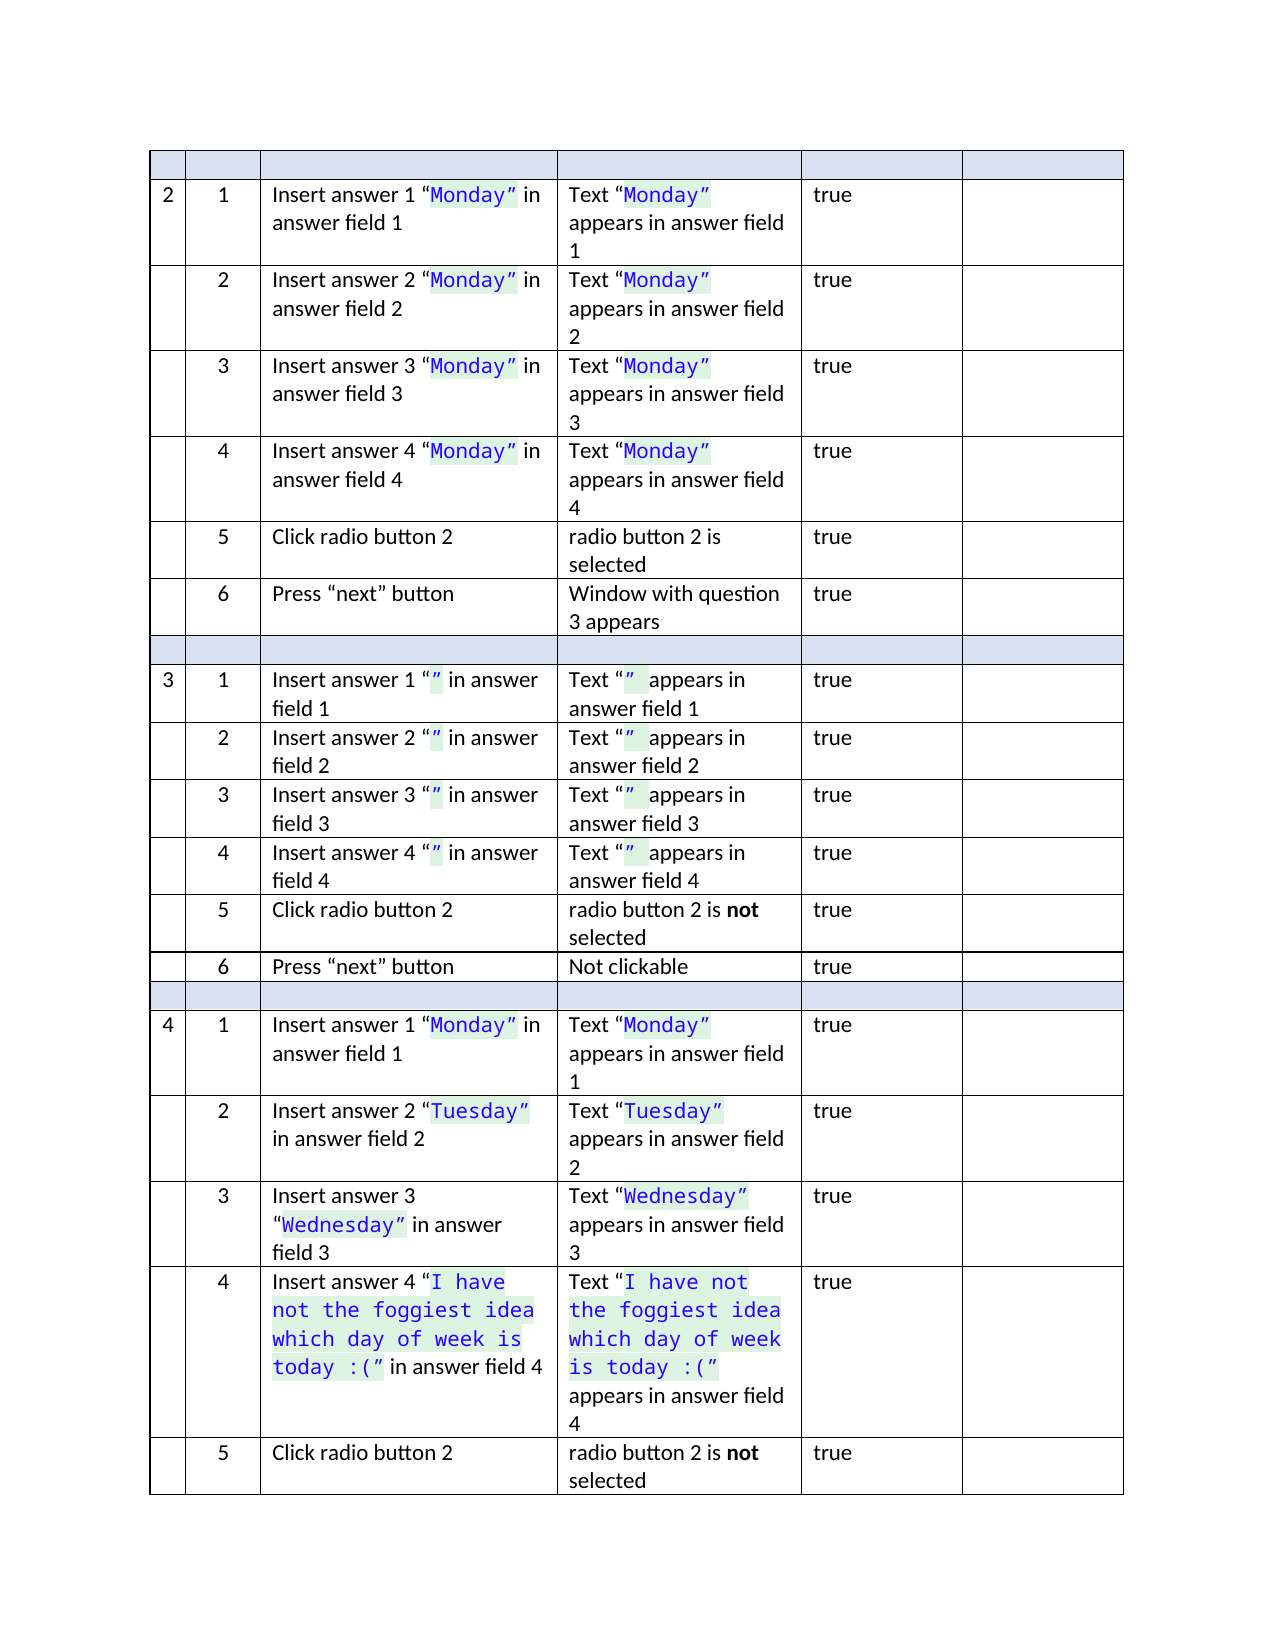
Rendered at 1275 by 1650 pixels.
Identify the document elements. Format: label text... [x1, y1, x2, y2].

table_cell [963, 437, 1123, 521]
table_cell 3 [186, 780, 260, 837]
table_cell Click radio button 2 [261, 1438, 557, 1494]
table_cell [963, 665, 1123, 722]
table_cell Text “Wednesday” appears in answer field 3 [558, 1182, 801, 1266]
table_cell [963, 180, 1123, 264]
table_cell 4 [186, 437, 260, 521]
table_cell 4 [186, 838, 260, 894]
table_cell [558, 636, 801, 664]
table_cell [963, 953, 1123, 981]
table_cell [558, 982, 801, 1009]
table_cell [963, 1438, 1123, 1494]
table_cell true [802, 723, 962, 779]
table_cell Not clickable [558, 953, 801, 981]
table_cell 3 [151, 665, 185, 722]
table_cell [186, 982, 260, 1009]
table_cell true [802, 1011, 962, 1095]
table_cell Insert answer 4 “Monday” in answer field 4 [261, 437, 557, 521]
table_cell [151, 723, 185, 779]
table_cell [151, 636, 185, 664]
table_cell Insert answer 2 “Monday” in answer field 2 [261, 266, 557, 350]
table_cell Text “Monday” appears in answer field 1 [558, 1011, 801, 1095]
table_cell 2 [151, 180, 185, 264]
table_cell [151, 838, 185, 894]
table_cell true [802, 437, 962, 521]
table_cell Insert answer 2 “” in answer field 2 [261, 723, 557, 779]
table_cell [151, 1267, 185, 1437]
table_cell true [802, 180, 962, 264]
table_cell true [802, 895, 962, 951]
table_cell Text “I have not the foggiest idea which day of week is today :(” appears in answer field 4 [558, 1267, 801, 1437]
table_cell [151, 1182, 185, 1266]
table_cell Click radio button 2 [261, 895, 557, 951]
table_cell Text “” appears in answer field 2 [558, 723, 801, 779]
table_cell 4 [151, 1011, 185, 1095]
table_cell [963, 982, 1123, 1009]
table_cell 1 [186, 180, 260, 264]
table_cell Window with question 3 appears [558, 579, 801, 635]
table_cell [151, 522, 185, 578]
table_cell [558, 151, 801, 179]
table_cell Insert answer 2 “Tuesday” in answer field 2 [261, 1096, 557, 1181]
table_cell Text “Tuesday” appears in answer field 2 [558, 1096, 801, 1181]
table_cell Insert answer 4 “” in answer field 4 [261, 838, 557, 894]
table_cell [963, 351, 1123, 436]
table_cell 2 [186, 266, 260, 350]
table_cell [963, 151, 1123, 179]
table_cell [963, 579, 1123, 635]
table_cell true [802, 1438, 962, 1494]
table_cell [963, 723, 1123, 779]
table_cell Insert answer 3 “Monday” in answer field 3 [261, 351, 557, 436]
table_cell true [802, 579, 962, 635]
table_cell true [802, 1096, 962, 1181]
table_cell [151, 437, 185, 521]
table_cell radio button 2 is selected [558, 522, 801, 578]
table_cell 5 [186, 895, 260, 951]
table_cell [186, 636, 260, 664]
table_cell Text “Monday” appears in answer field 3 [558, 351, 801, 436]
table_cell true [802, 266, 962, 350]
table_cell [802, 982, 962, 1009]
table_cell true [802, 1267, 962, 1437]
table_cell true [802, 1182, 962, 1266]
table_cell [151, 1438, 185, 1494]
table_cell 1 [186, 665, 260, 722]
table_cell [261, 151, 557, 179]
table_cell 2 [186, 723, 260, 779]
table_cell [963, 1267, 1123, 1437]
table_cell Text “Monday” appears in answer field 1 [558, 180, 801, 264]
table_cell 6 [186, 953, 260, 981]
table_cell true [802, 953, 962, 981]
table_cell [963, 838, 1123, 894]
table_cell [802, 636, 962, 664]
table_cell 6 [186, 579, 260, 635]
table_cell true [802, 351, 962, 436]
table_cell Insert answer 4 “I have not the foggiest idea which day of week is today :(” in answer field 4 [261, 1267, 557, 1437]
table_cell Text “Monday” appears in answer field 2 [558, 266, 801, 350]
table_cell [151, 982, 185, 1009]
table_cell 5 [186, 522, 260, 578]
table_cell Press “next” button [261, 953, 557, 981]
table_cell [151, 151, 185, 179]
table_cell [963, 1096, 1123, 1181]
table_cell [963, 266, 1123, 350]
table_cell [151, 1096, 185, 1181]
table_cell Text “” appears in answer field 3 [558, 780, 801, 837]
table_cell [151, 351, 185, 436]
table_cell 1 [186, 1011, 260, 1095]
table_cell [963, 895, 1123, 951]
table_cell Insert answer 1 “” in answer field 1 [261, 665, 557, 722]
table_cell Text “” appears in answer field 1 [558, 665, 801, 722]
table_cell 3 [186, 351, 260, 436]
table_cell [802, 151, 962, 179]
table_cell Text “” appears in answer field 4 [558, 838, 801, 894]
table_cell [261, 982, 557, 1009]
table_cell 4 [186, 1267, 260, 1437]
table_cell Click radio button 2 [261, 522, 557, 578]
table_cell Insert answer 1 “Monday” in answer field 1 [261, 180, 557, 264]
table_cell Insert answer 3 “Wednesday” in answer field 3 [261, 1182, 557, 1266]
table_cell 2 [186, 1096, 260, 1181]
table_cell true [802, 838, 962, 894]
table_cell [963, 780, 1123, 837]
table_cell [151, 780, 185, 837]
table_cell true [802, 665, 962, 722]
table_cell Press “next” button [261, 579, 557, 635]
table_cell Insert answer 1 “Monday” in answer field 1 [261, 1011, 557, 1095]
table_cell [963, 1182, 1123, 1266]
table_cell [963, 636, 1123, 664]
table_cell [151, 579, 185, 635]
table_cell Text “Monday” appears in answer field 4 [558, 437, 801, 521]
table_cell 3 [186, 1182, 260, 1266]
table_cell true [802, 780, 962, 837]
table_cell true [802, 522, 962, 578]
table_cell [186, 151, 260, 179]
table_cell 5 [186, 1438, 260, 1494]
table_cell [151, 953, 185, 981]
table_cell radio button 2 is not selected [558, 895, 801, 951]
table_cell [963, 1011, 1123, 1095]
table_cell radio button 2 is not selected [558, 1438, 801, 1494]
table_cell Insert answer 3 “” in answer field 3 [261, 780, 557, 837]
table_cell [963, 522, 1123, 578]
table_cell [151, 895, 185, 951]
table_cell [261, 636, 557, 664]
table_cell [151, 266, 185, 350]
